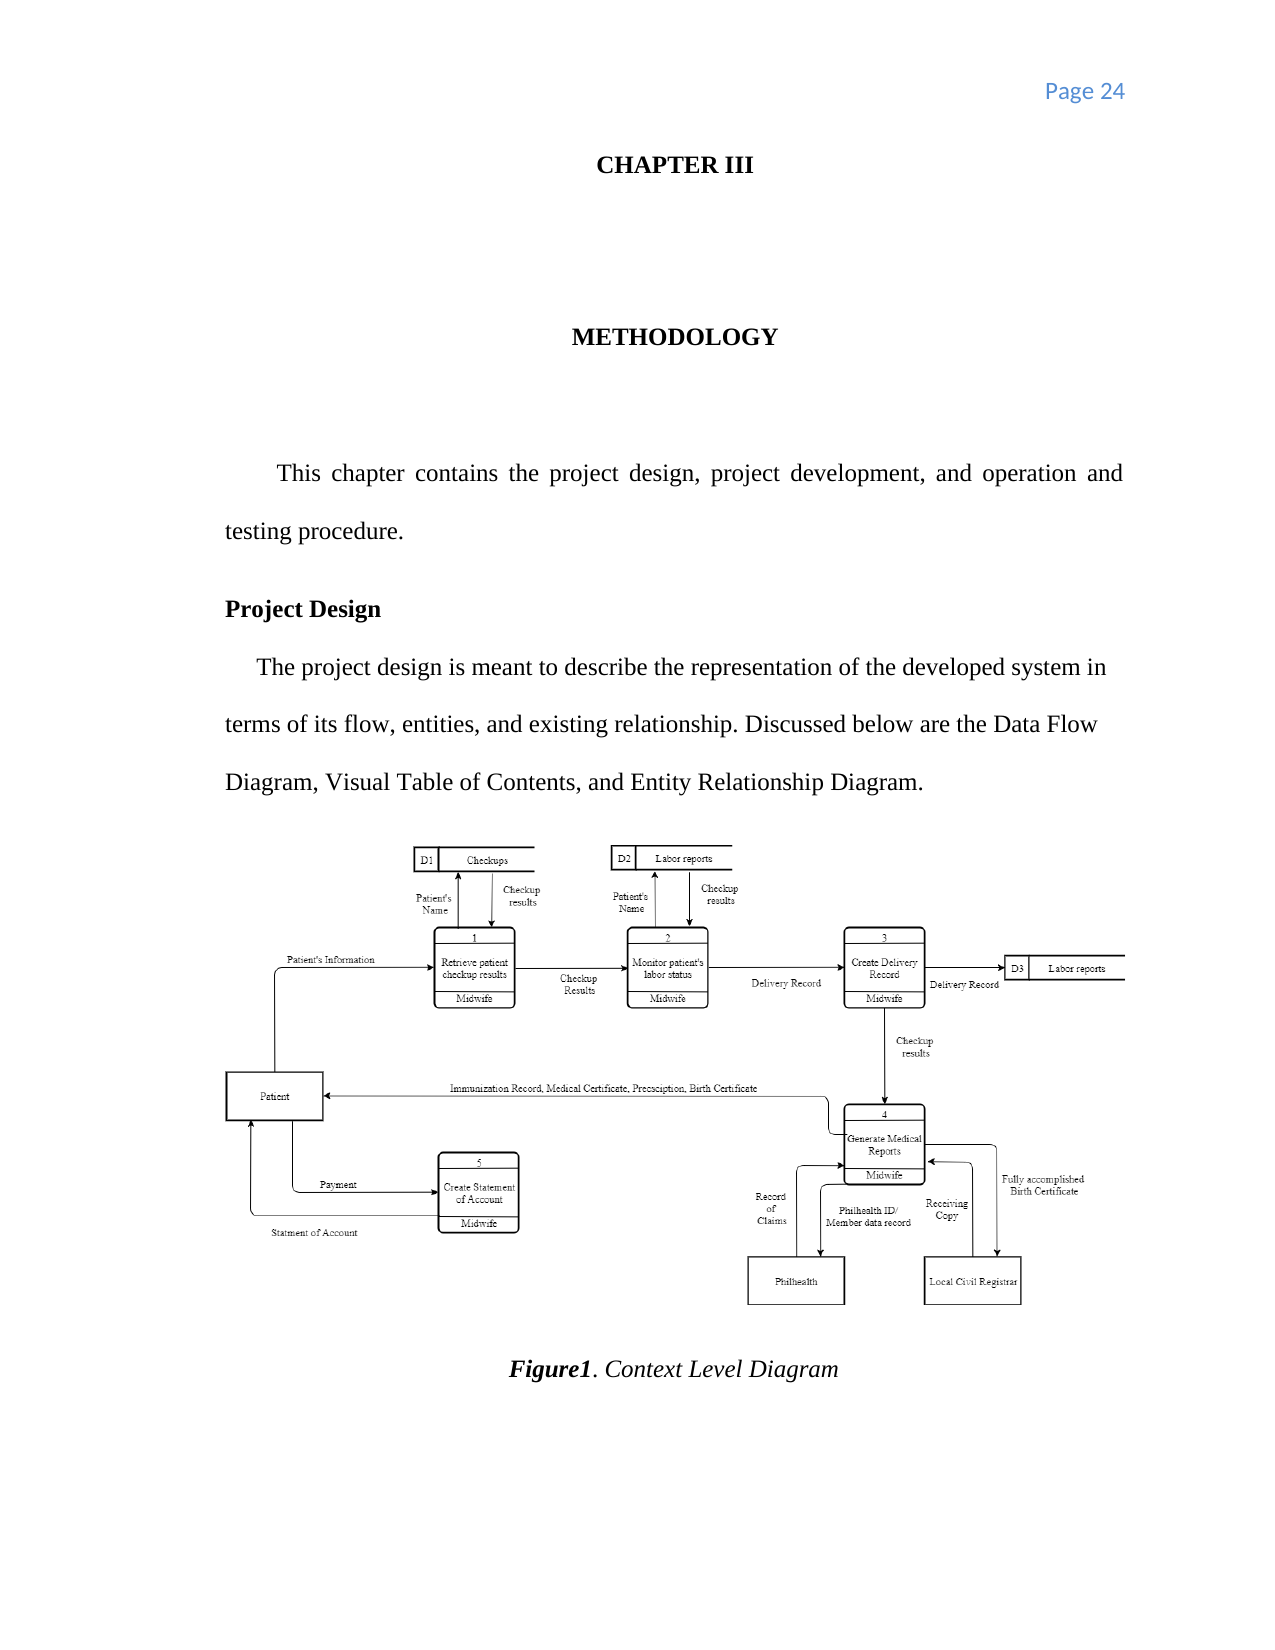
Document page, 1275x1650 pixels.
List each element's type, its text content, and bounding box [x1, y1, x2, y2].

text CHAPTER III METHODOLOGY [225, 150, 1125, 351]
text Figure1. Context Level Diagram [225, 1354, 1125, 1383]
text This chapter contains the project design, project development, and operation and testing procedure. [225, 401, 1125, 544]
text Project Design The project design is meant to describe the representation of the developed system in terms of its flow, entities, and existing relationship. Discussed below are the Data Flow Diagram, Visual Table of Contents, and Entity Relationship Diagram. [225, 594, 1125, 795]
picture [225, 845, 1125, 1305]
